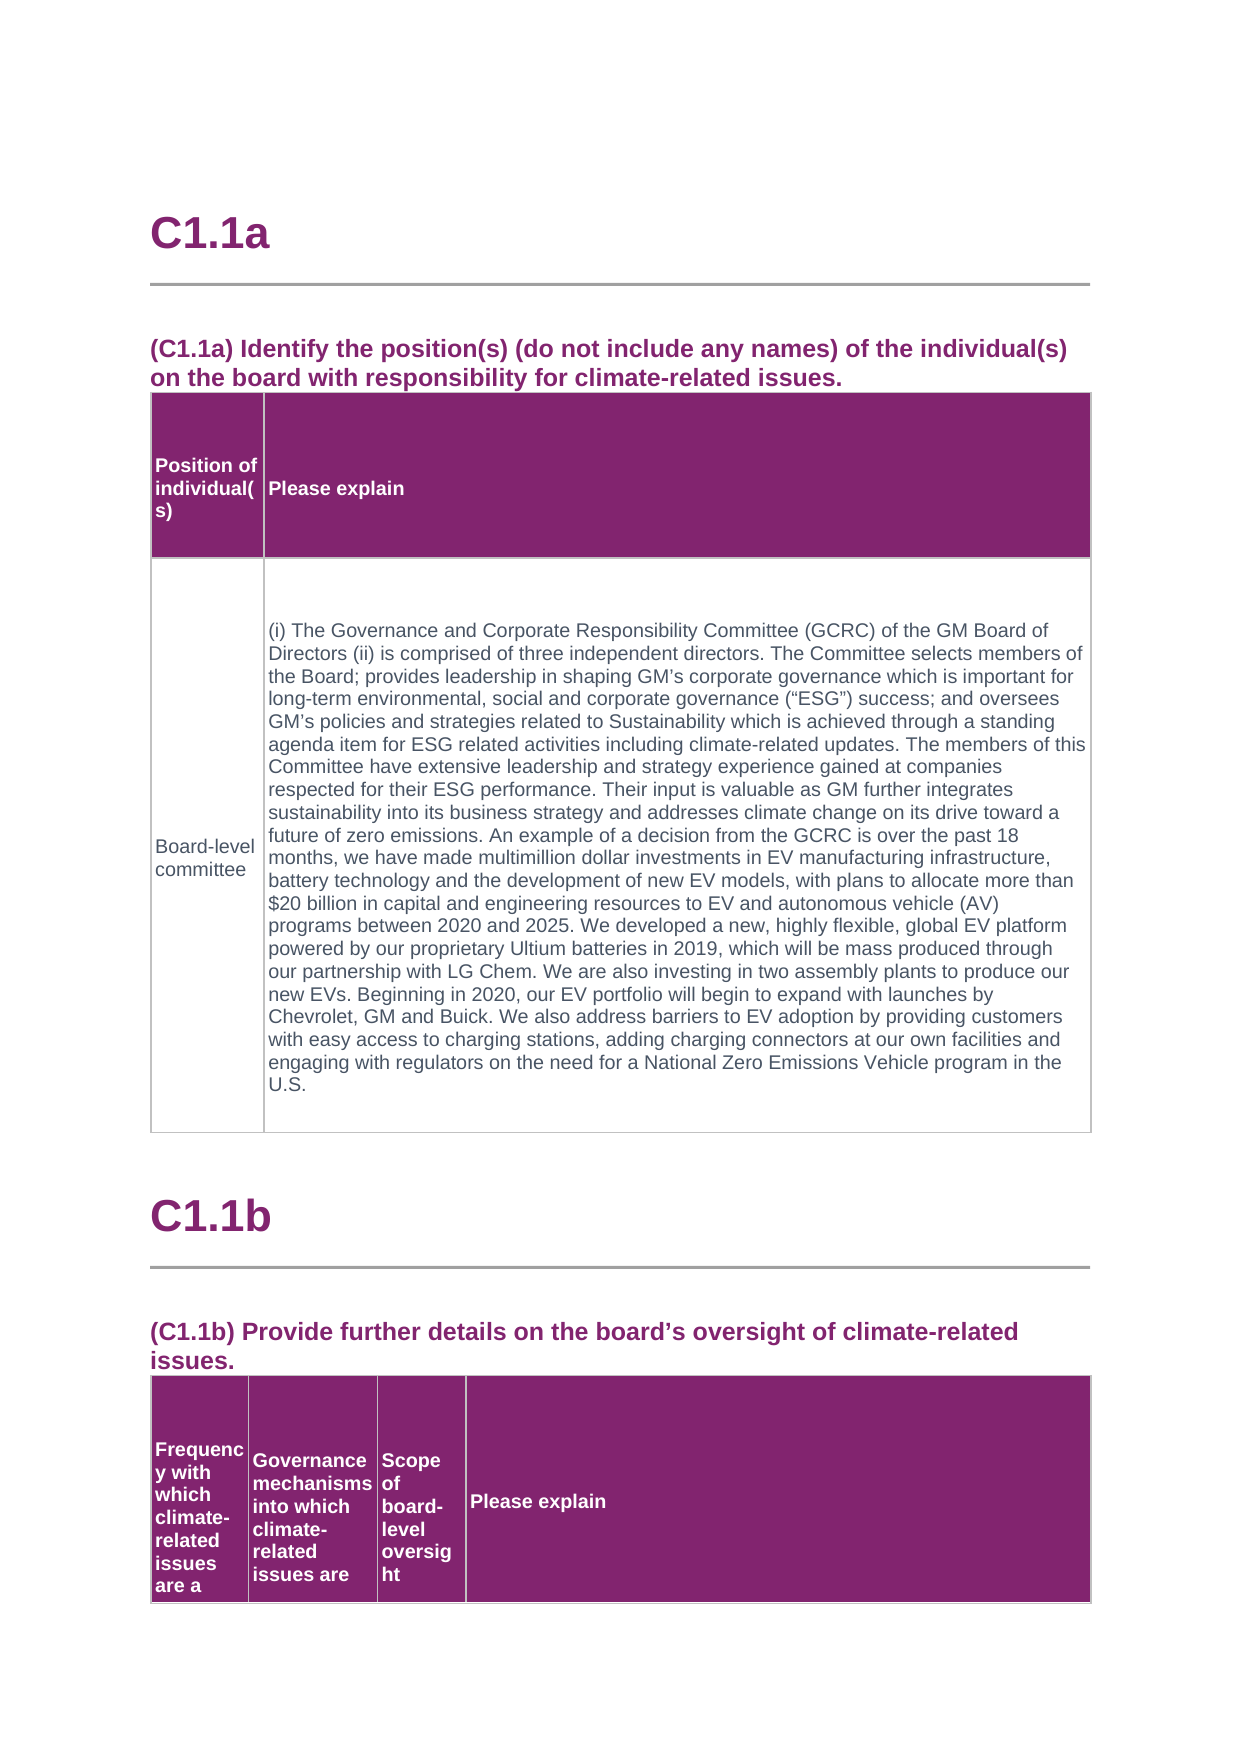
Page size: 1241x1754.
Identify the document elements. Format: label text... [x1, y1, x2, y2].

table_cell (i) The Governance and Corporate Responsibility Committee (GCRC) of the GM Board of Directors (ii) is comprised of three independent directors. The Committee selects members of the Board; provides leadership in shaping GM’s corporate governance which is important for long-term environmental, social and corporate governance (“ESG”) success; and oversees GM’s policies and strategies related to Sustainability which is achieved through a standing agenda item for ESG related activities including climate-related updates. The members of this Committee have extensive leadership and strategy experience gained at companies respected for their ESG performance. Their input is valuable as GM further integrates sustainability into its business strategy and addresses climate change on its drive toward a future of zero emissions. An example of a decision from the GCRC is over the past 18 months, we have made multimillion dollar investments in EV manufacturing infrastructure, battery technology and the development of new EV models, with plans to allocate more than $20 billion in capital and engineering resources to EV and autonomous vehicle (AV) programs between 2020 and 2025. We developed a new, highly flexible, global EV platform powered by our proprietary Ultium batteries in 2019, which will be mass produced through our partnership with LG Chem. We are also investing in two assembly plants to produce our new EVs. Beginning in 2020, our EV portfolio will begin to expand with launches by Chevrolet, GM and Buick. We also address barriers to EV adoption by providing customers with easy access to charging stations, adding charging connectors at our own facilities and engaging with regulators on the need for a National Zero Emissions Vehicle program in the U.S. [265, 559, 1090, 1131]
subtitle (C1.1a) Identify the position(s) (do not include any names) of the individual(s) on the board with responsibility for climate-related issues. [150, 334, 1090, 392]
subtitle C1.1a [150, 150, 1090, 258]
table_header Please explain [467, 1376, 1090, 1602]
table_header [152, 1376, 248, 1602]
table_header Please explain [265, 393, 1090, 557]
table_cell Board-level committee [152, 559, 263, 1131]
subtitle C1.1b [150, 1133, 1090, 1241]
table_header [249, 1376, 377, 1602]
table_header Position of individual(s) [152, 393, 263, 557]
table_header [378, 1376, 465, 1602]
subtitle (C1.1b) Provide further details on the board’s oversight of climate-related issues. [150, 1317, 1090, 1375]
